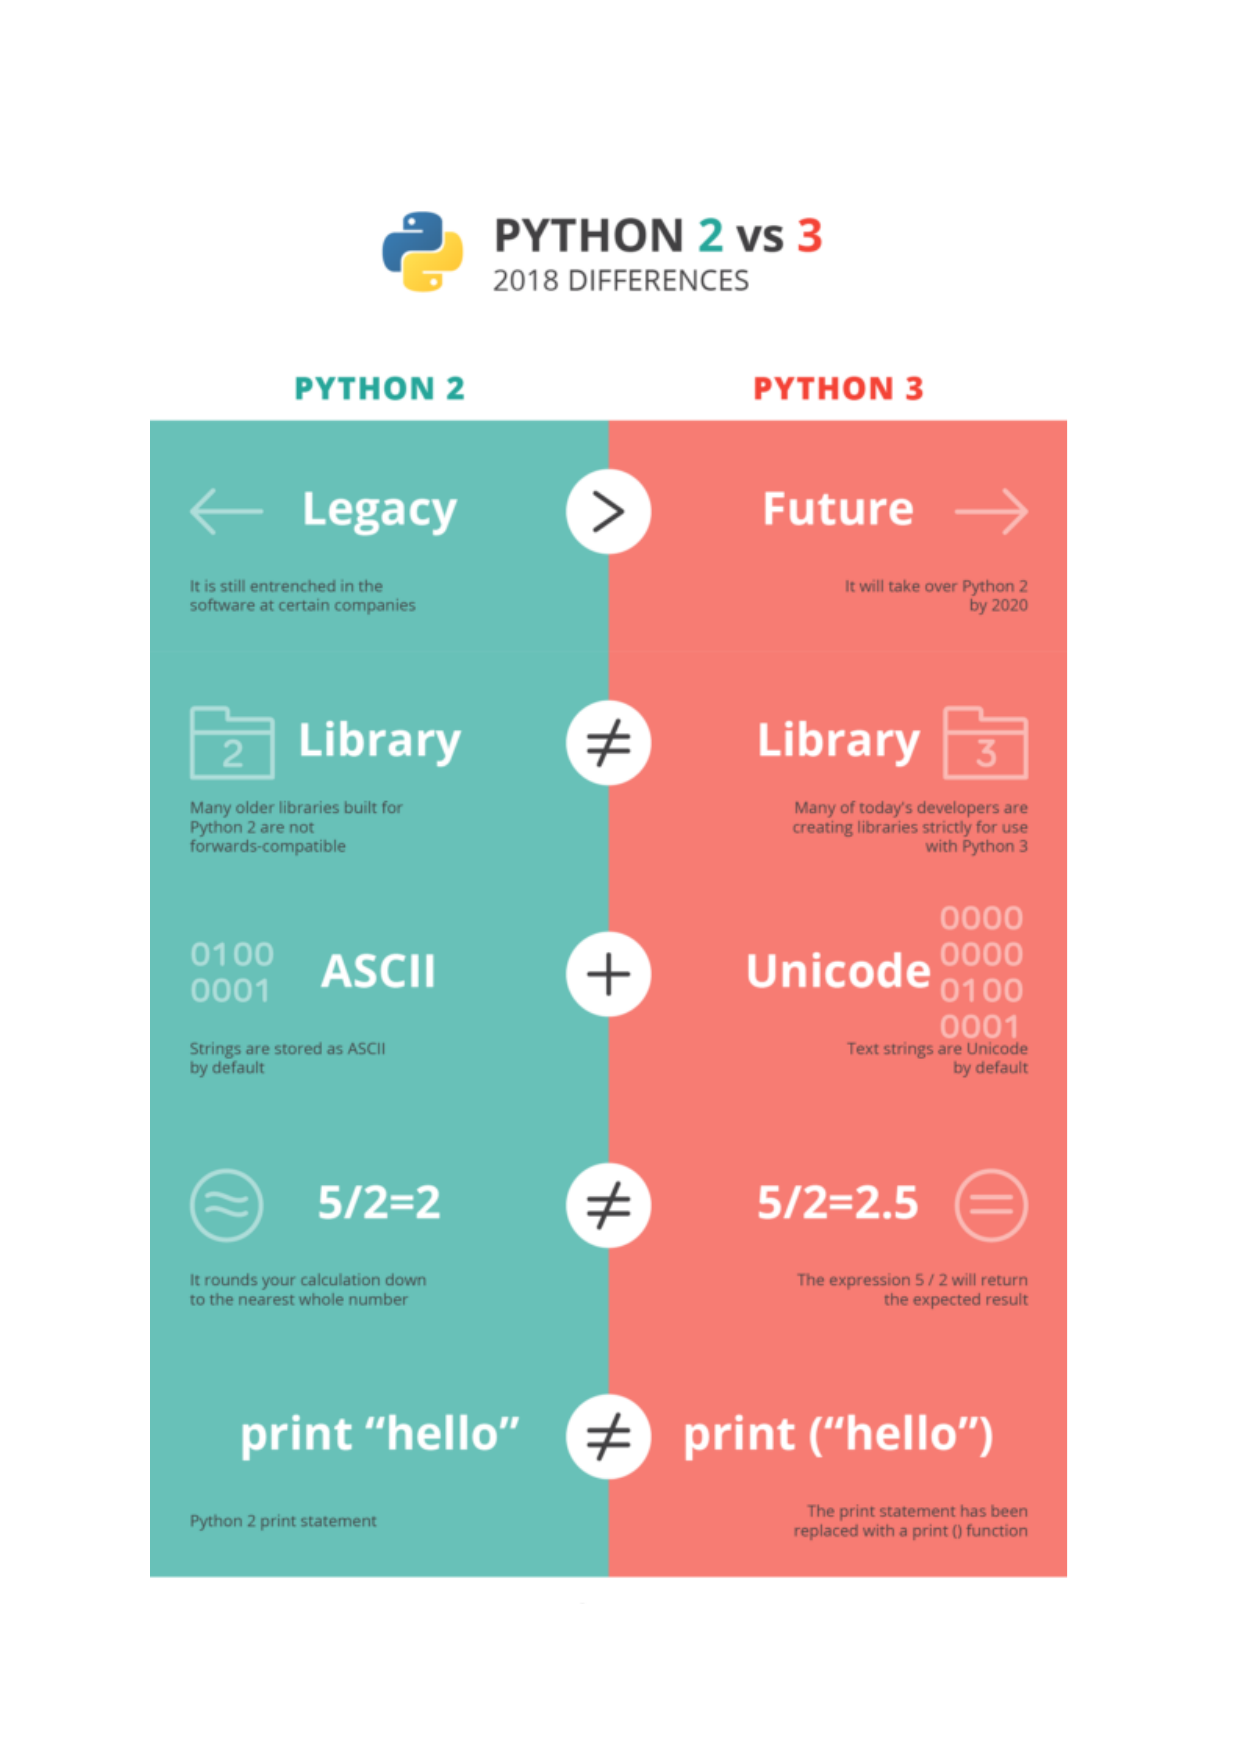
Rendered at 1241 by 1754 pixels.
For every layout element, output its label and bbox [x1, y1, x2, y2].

picture [150, 150, 1068, 1604]
